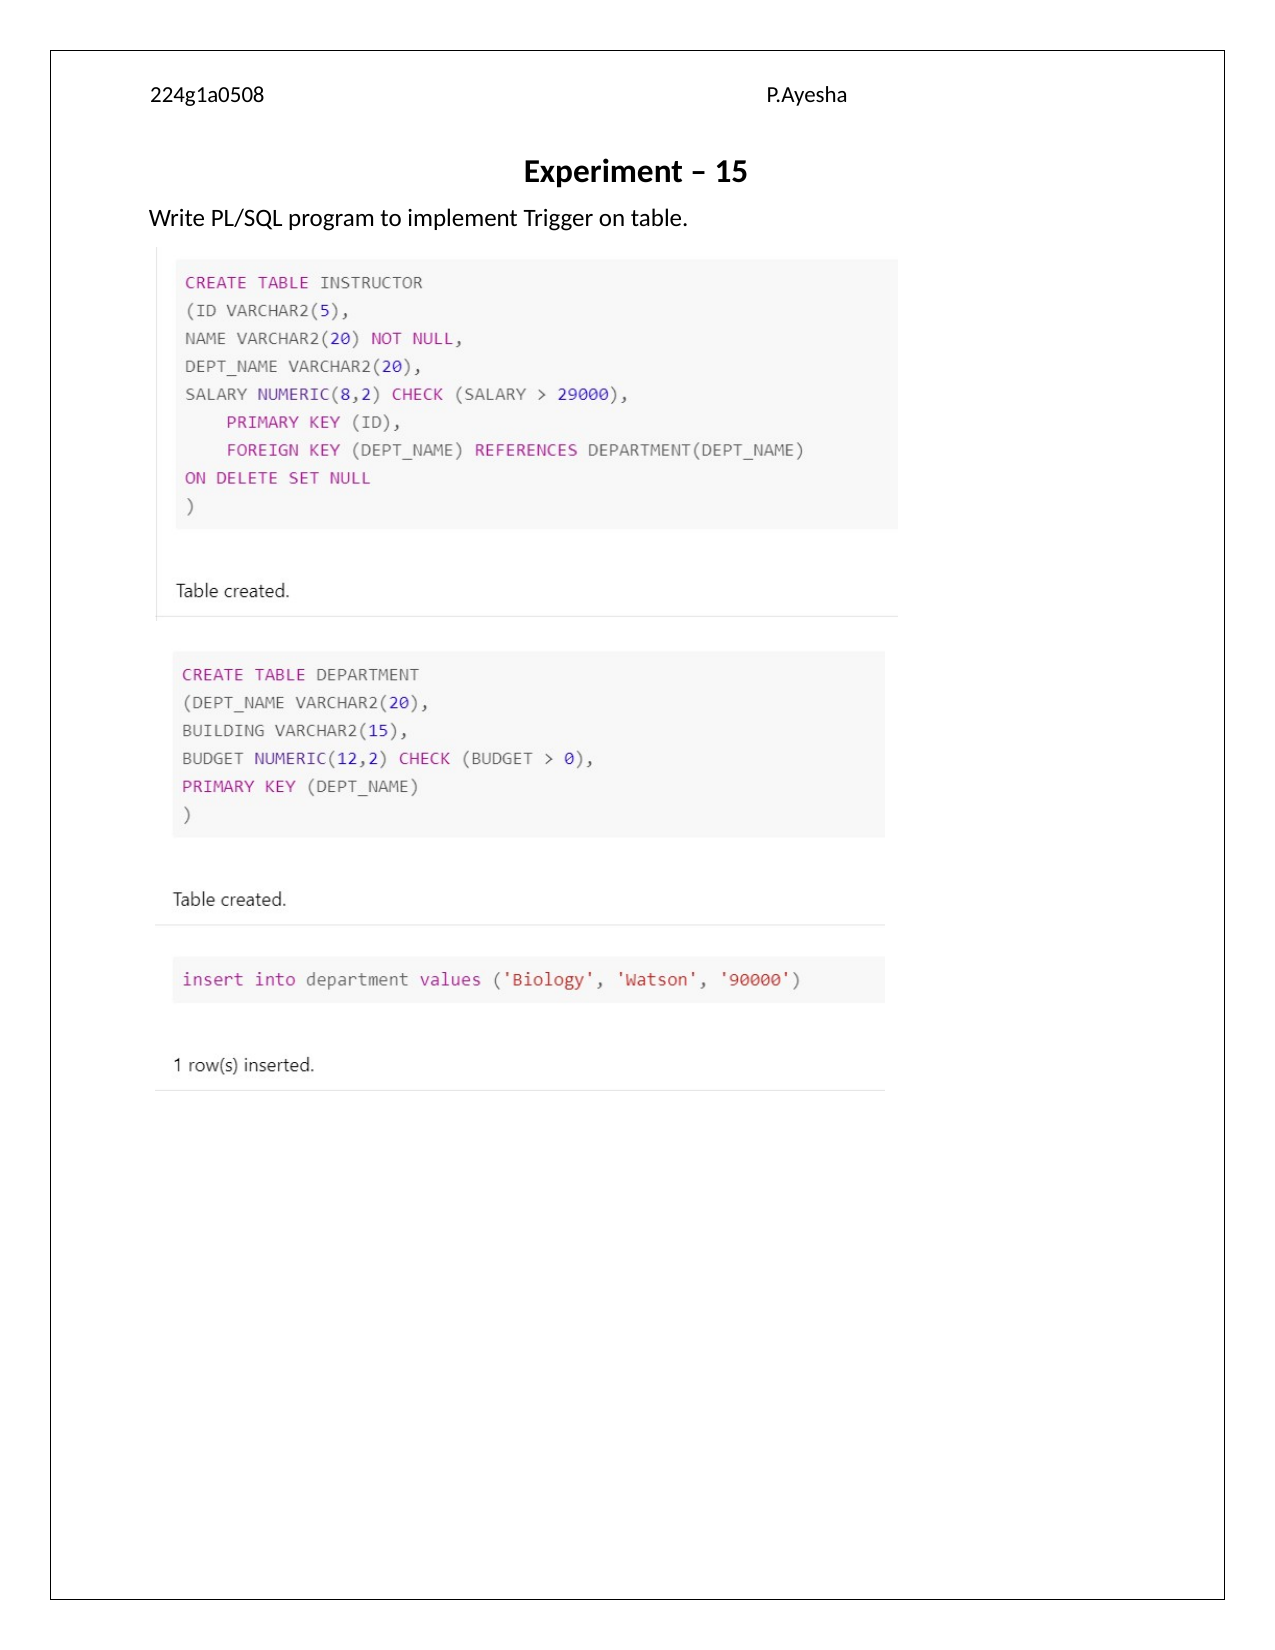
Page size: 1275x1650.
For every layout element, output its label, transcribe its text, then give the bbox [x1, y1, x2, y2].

subtitle Experiment – 15 [523, 150, 981, 191]
text Write PL/SQL program to implement Trigger on table. [148, 203, 981, 233]
picture [155, 640, 885, 1091]
picture [155, 247, 898, 621]
